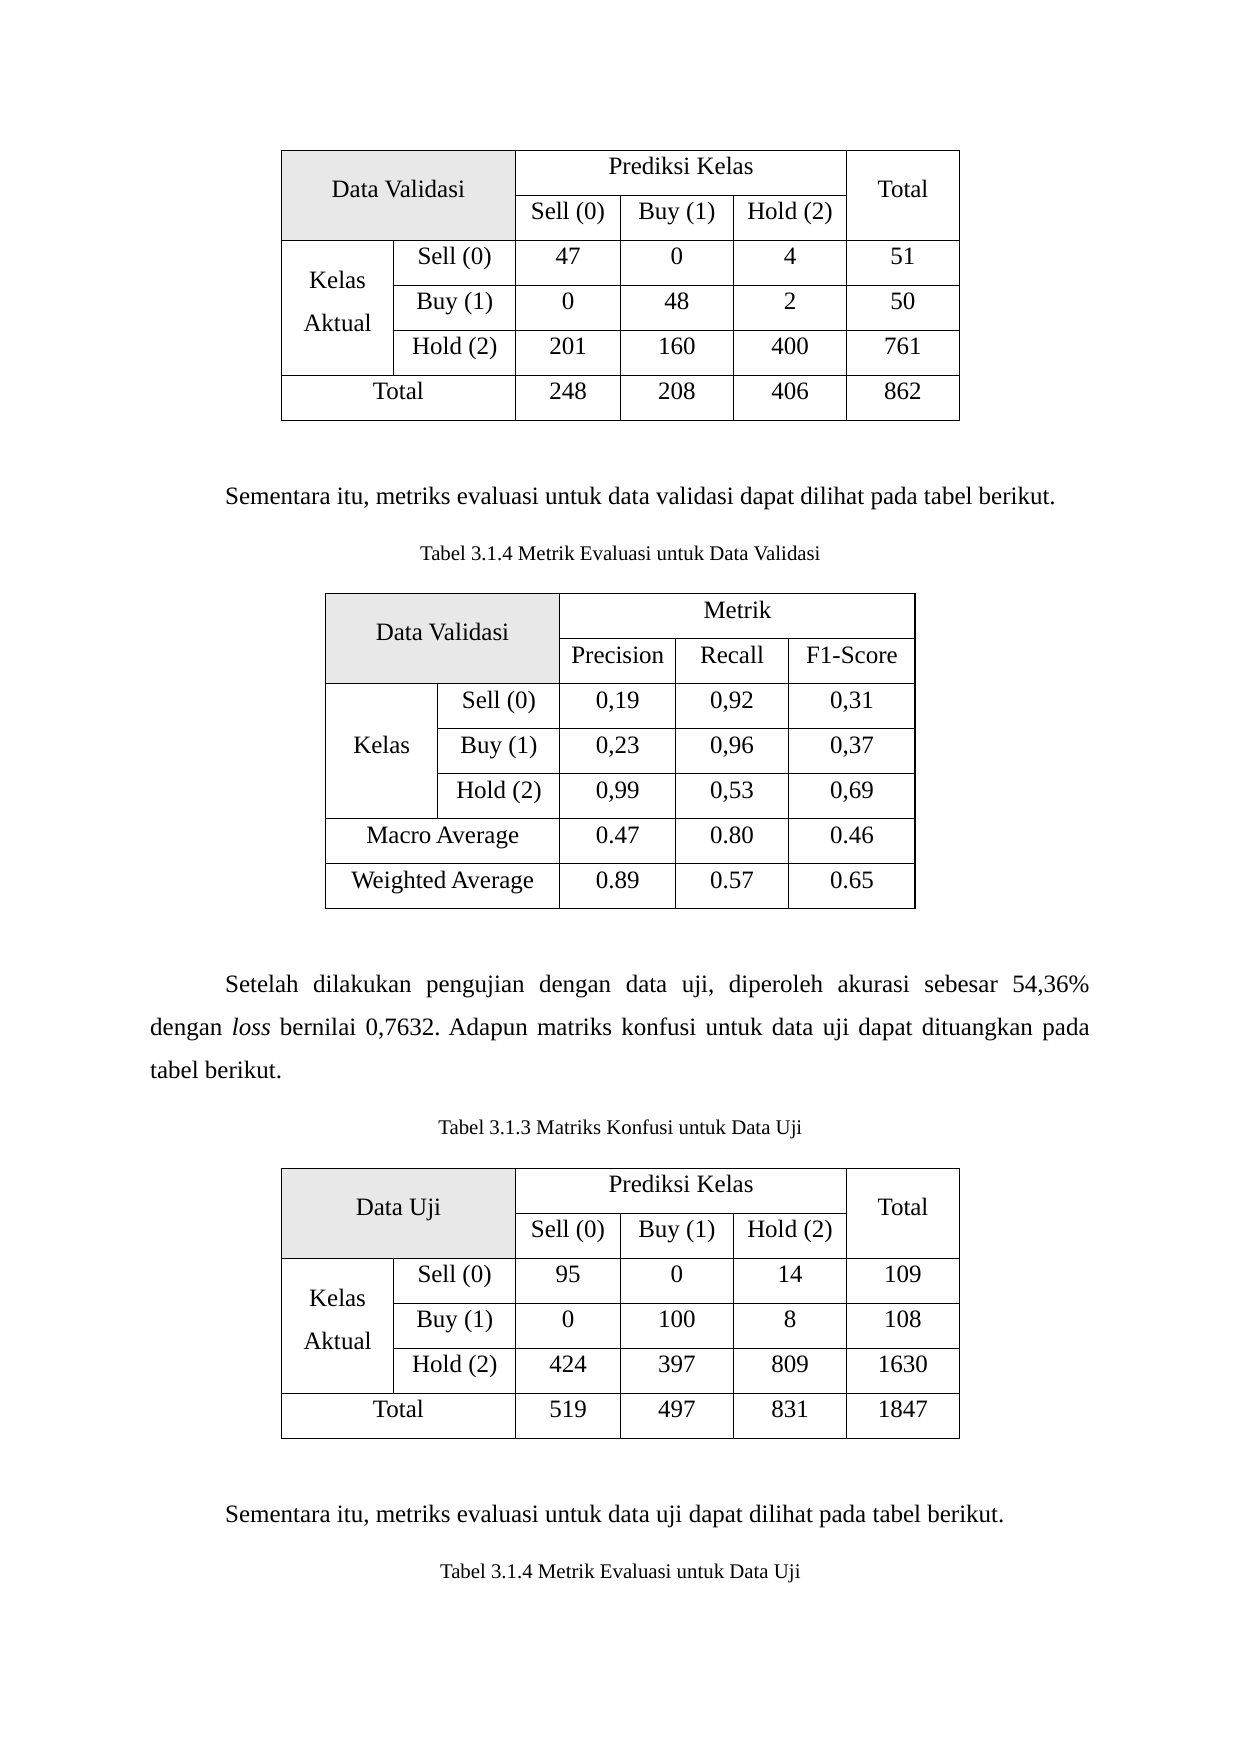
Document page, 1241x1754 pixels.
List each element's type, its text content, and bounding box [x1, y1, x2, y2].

table_cell 0,53 [676, 774, 788, 818]
table_cell F1-Score [789, 639, 914, 683]
table_cell Kelas [326, 684, 437, 818]
table_cell 0,37 [789, 729, 914, 773]
table_cell Hold (2) [438, 774, 559, 818]
table_cell 0 [621, 1259, 733, 1303]
table_cell 0 [621, 241, 733, 285]
table_cell 100 [621, 1304, 733, 1348]
table_cell 0,96 [676, 729, 788, 773]
table_cell Buy (1) [621, 196, 733, 240]
table_cell 0,31 [789, 684, 914, 728]
table_cell 0.46 [789, 819, 914, 863]
table_cell Kelas Aktual [282, 1259, 393, 1393]
table_cell Sell (0) [438, 684, 559, 728]
text Tabel 3.1.3 Matriks Konfusi untuk Data Uji [150, 1115, 1090, 1139]
table_cell Sell (0) [516, 196, 620, 240]
table_cell 424 [516, 1349, 620, 1393]
table_header Total [847, 151, 959, 240]
table_cell 497 [621, 1394, 733, 1438]
table_cell 2 [734, 286, 846, 330]
table_cell 0.80 [676, 819, 788, 863]
table_cell Sell (0) [394, 1259, 515, 1303]
table_cell Kelas Aktual [282, 241, 393, 375]
table_cell 0,23 [560, 729, 675, 773]
table_cell Hold (2) [734, 196, 846, 240]
table_cell 0.89 [560, 864, 675, 908]
table_cell 0 [516, 1304, 620, 1348]
table_cell 208 [621, 376, 733, 420]
table_cell 1847 [847, 1394, 959, 1438]
table_cell 0,19 [560, 684, 675, 728]
table_cell Sell (0) [394, 241, 515, 285]
table_cell 4 [734, 241, 846, 285]
table_cell 14 [734, 1259, 846, 1303]
table_cell Buy (1) [394, 286, 515, 330]
table_cell Buy (1) [394, 1304, 515, 1348]
table_cell Hold (2) [394, 1349, 515, 1393]
table_cell 0,99 [560, 774, 675, 818]
table_cell 519 [516, 1394, 620, 1438]
table_cell 0.57 [676, 864, 788, 908]
table_cell 47 [516, 241, 620, 285]
table_cell 1630 [847, 1349, 959, 1393]
table_header Data Uji [282, 1169, 515, 1258]
table_cell Sell (0) [516, 1214, 620, 1258]
table_header Data Validasi [326, 594, 559, 683]
table_cell 761 [847, 331, 959, 375]
table_header Metrik [560, 594, 914, 638]
table_cell 248 [516, 376, 620, 420]
table_cell 50 [847, 286, 959, 330]
table_cell Hold (2) [734, 1214, 846, 1258]
table_cell 48 [621, 286, 733, 330]
table_cell 400 [734, 331, 846, 375]
table_cell 406 [734, 376, 846, 420]
table_cell Buy (1) [438, 729, 559, 773]
table_cell Total [282, 376, 515, 420]
table_cell 201 [516, 331, 620, 375]
table_cell 0.47 [560, 819, 675, 863]
table_cell 0,69 [789, 774, 914, 818]
table_cell Hold (2) [394, 331, 515, 375]
table_cell 0.65 [789, 864, 914, 908]
table_cell 831 [734, 1394, 846, 1438]
table_header Data Validasi [282, 151, 515, 240]
table_cell Precision [560, 639, 675, 683]
text Tabel 3.1.4 Metrik Evaluasi untuk Data Validasi [150, 541, 1090, 565]
table_cell Weighted Average [326, 864, 559, 908]
table_cell 8 [734, 1304, 846, 1348]
text Sementara itu, metriks evaluasi untuk data validasi dapat dilihat pada tabel berikut. [150, 481, 1090, 509]
table_cell 108 [847, 1304, 959, 1348]
table_cell Recall [676, 639, 788, 683]
table_cell 160 [621, 331, 733, 375]
table_cell 109 [847, 1259, 959, 1303]
table_cell 0 [516, 286, 620, 330]
table_cell Macro Average [326, 819, 559, 863]
text Sementara itu, metriks evaluasi untuk data uji dapat dilihat pada tabel berikut. [150, 1499, 1090, 1527]
table_cell Buy (1) [621, 1214, 733, 1258]
table_cell 862 [847, 376, 959, 420]
text Setelah dilakukan pengujian dengan data uji, diperoleh akurasi sebesar 54,36% dengan loss bernilai 0,7632. Adapun matriks konfusi untuk data uji dapat dituangkan pada tabel berikut. [150, 969, 1090, 1084]
table_cell 95 [516, 1259, 620, 1303]
table_cell 51 [847, 241, 959, 285]
table_cell 0,92 [676, 684, 788, 728]
table_header Prediksi Kelas [516, 151, 846, 195]
table_cell Total [282, 1394, 515, 1438]
table_header Prediksi Kelas [516, 1169, 846, 1213]
table_cell 809 [734, 1349, 846, 1393]
text Tabel 3.1.4 Metrik Evaluasi untuk Data Uji [150, 1558, 1090, 1583]
table_cell 397 [621, 1349, 733, 1393]
table_header Total [847, 1169, 959, 1258]
